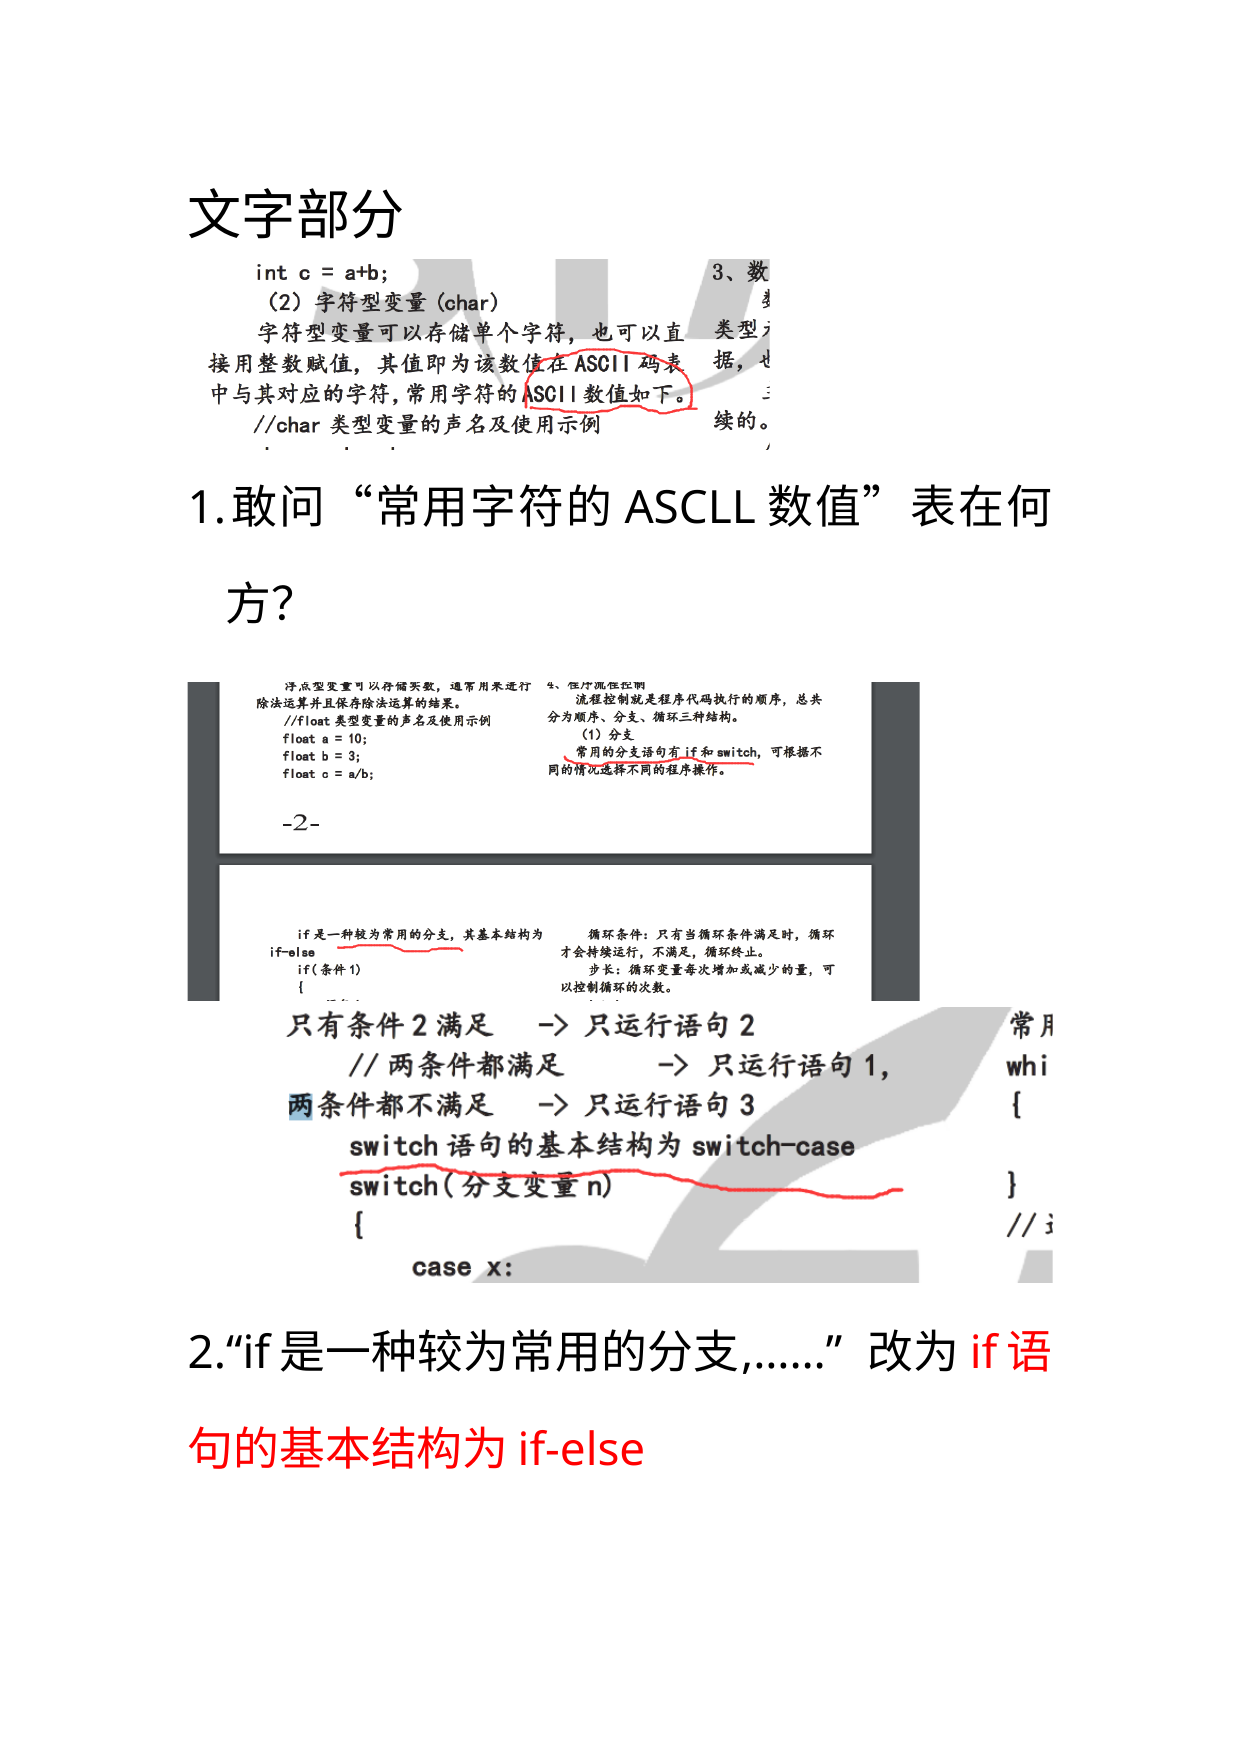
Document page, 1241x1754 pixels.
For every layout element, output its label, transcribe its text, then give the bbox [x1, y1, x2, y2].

picture [187, 259, 770, 450]
picture [187, 682, 920, 1001]
text 文字部分 [187, 162, 1053, 259]
text 2.“if是一种较为常用的分支,……” 改为 if语句的基本结构为if-else [187, 1299, 1053, 1494]
picture [187, 1007, 1053, 1283]
list 敢问“常用字符的ASCLL数值”表在何方？ [187, 454, 1053, 649]
